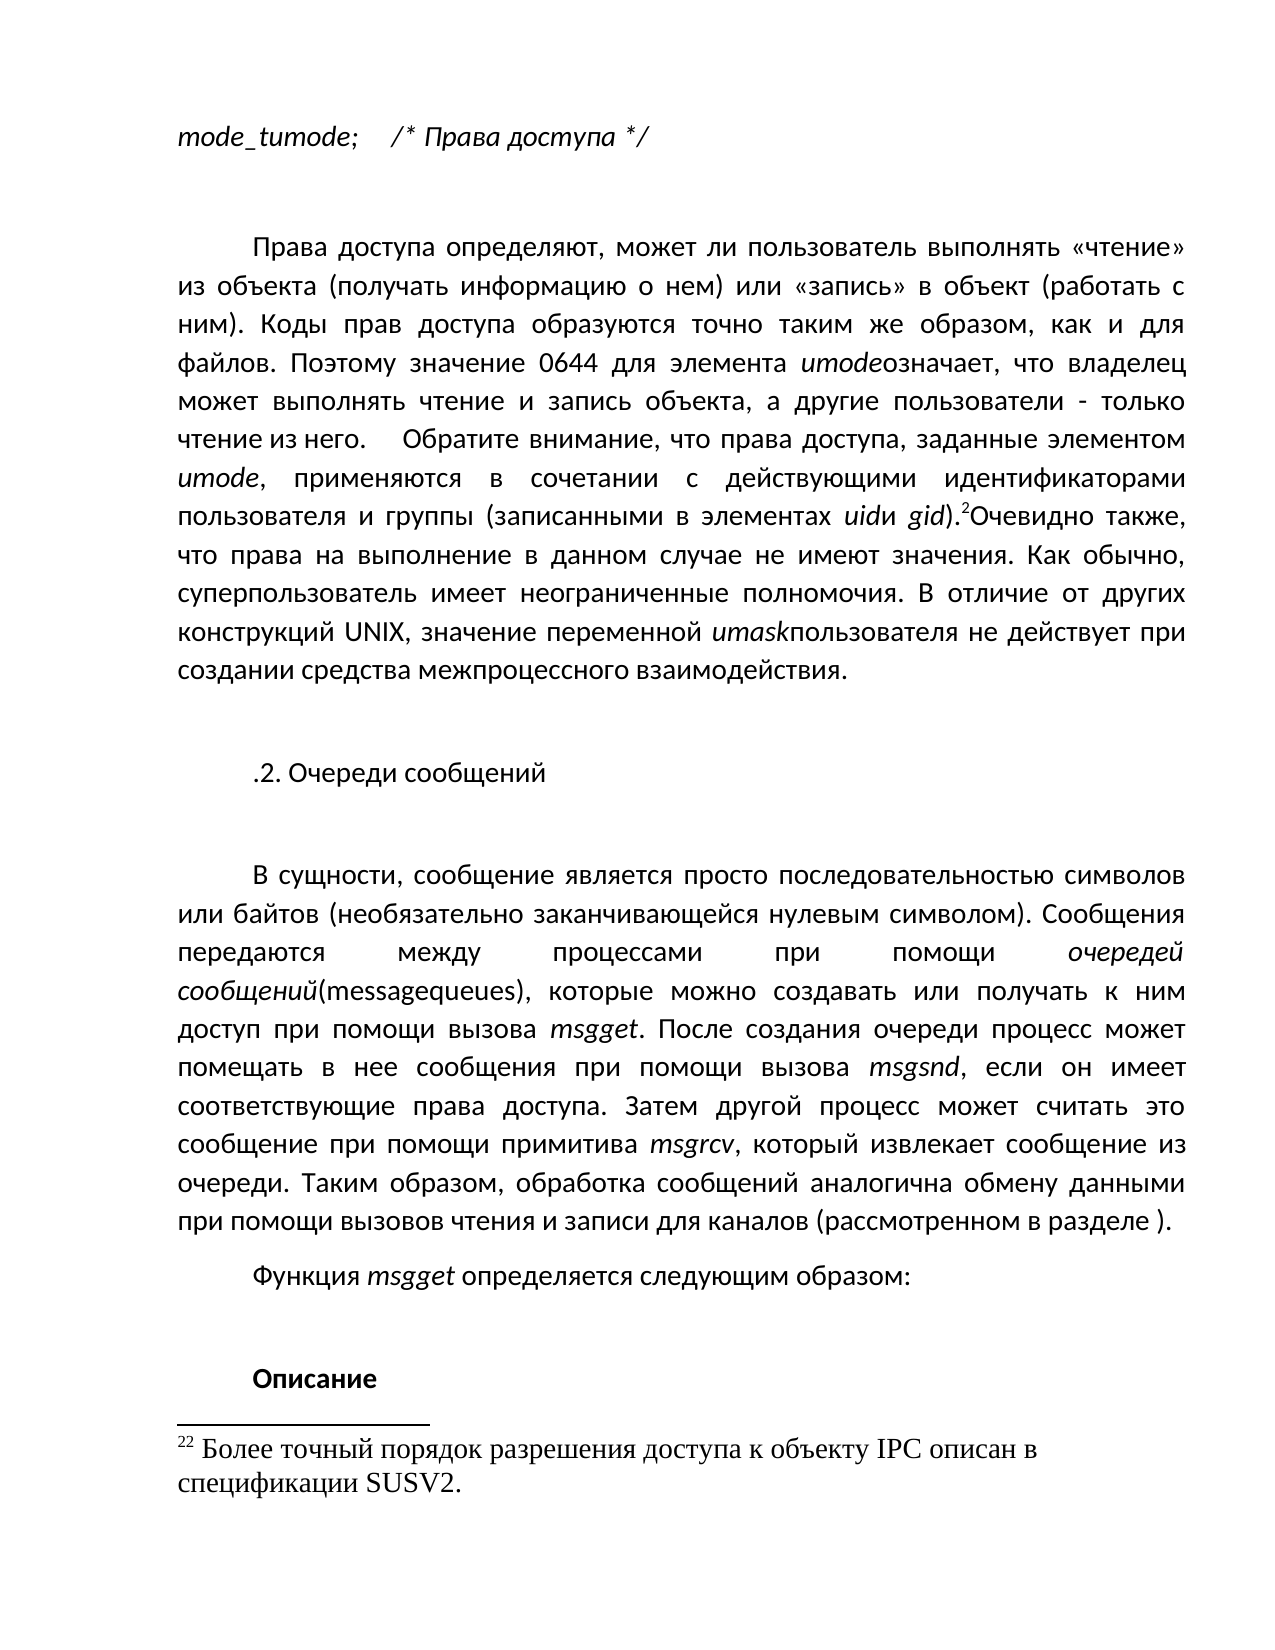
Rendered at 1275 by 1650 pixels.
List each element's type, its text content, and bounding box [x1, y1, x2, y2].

text mode_tumode; /* Права доступа */ [177, 118, 1186, 154]
text .2. Очереди сообщений [177, 754, 1186, 789]
text В сущности, сообщение является просто последовательностью символов или байтов (необязательно заканчивающейся нулевым символом). Сообщения передаются между процессами при помощи очередей сообщений(messagequeues), которые можно создавать или получать к ним доступ при помощи вызова msgget. После создания очереди процесс может помещать в нее сообщения при помощи вызова msgsnd, если он имеет соответствующие права доступа. Затем другой процесс может считать это сообщение при помощи примитива msgrcv, который извлекает сообщение из очереди. Таким образом, обработка сообщений аналогична обмену данными при помощи вызовов чтения и записи для каналов (рассмотренном в разделе ). [177, 856, 1186, 1238]
text Функция msgget определяется следующим образом: [177, 1257, 1186, 1293]
text Права доступа определяют, может ли пользователь выполнять «чтение» из объекта (получать информацию о нем) или «запись» в объект (работать с ним). Коды прав доступа образуются точно таким же образом, как и для файлов. Поэтому значение 0644 для элемента umodeозначает, что владелец может выполнять чтение и запись объекта, а другие пользователи - только чтение из него. Обратите внимание, что права доступа, заданные элементом umode, применяются в сочетании с действующими идентификаторами пользователя и группы (записанными в элементах uidи gid).Очевидно также, что права на выполнение в данном случае не имеют значения. Как обычно, суперпользователь имеет неограниченные полномочия. В отличие от других конструкций UNIX, значение переменной umaskпользователя не действует при создании средства межпроцессного взаимодействия. [177, 228, 1186, 687]
text Описание [177, 1360, 1186, 1396]
